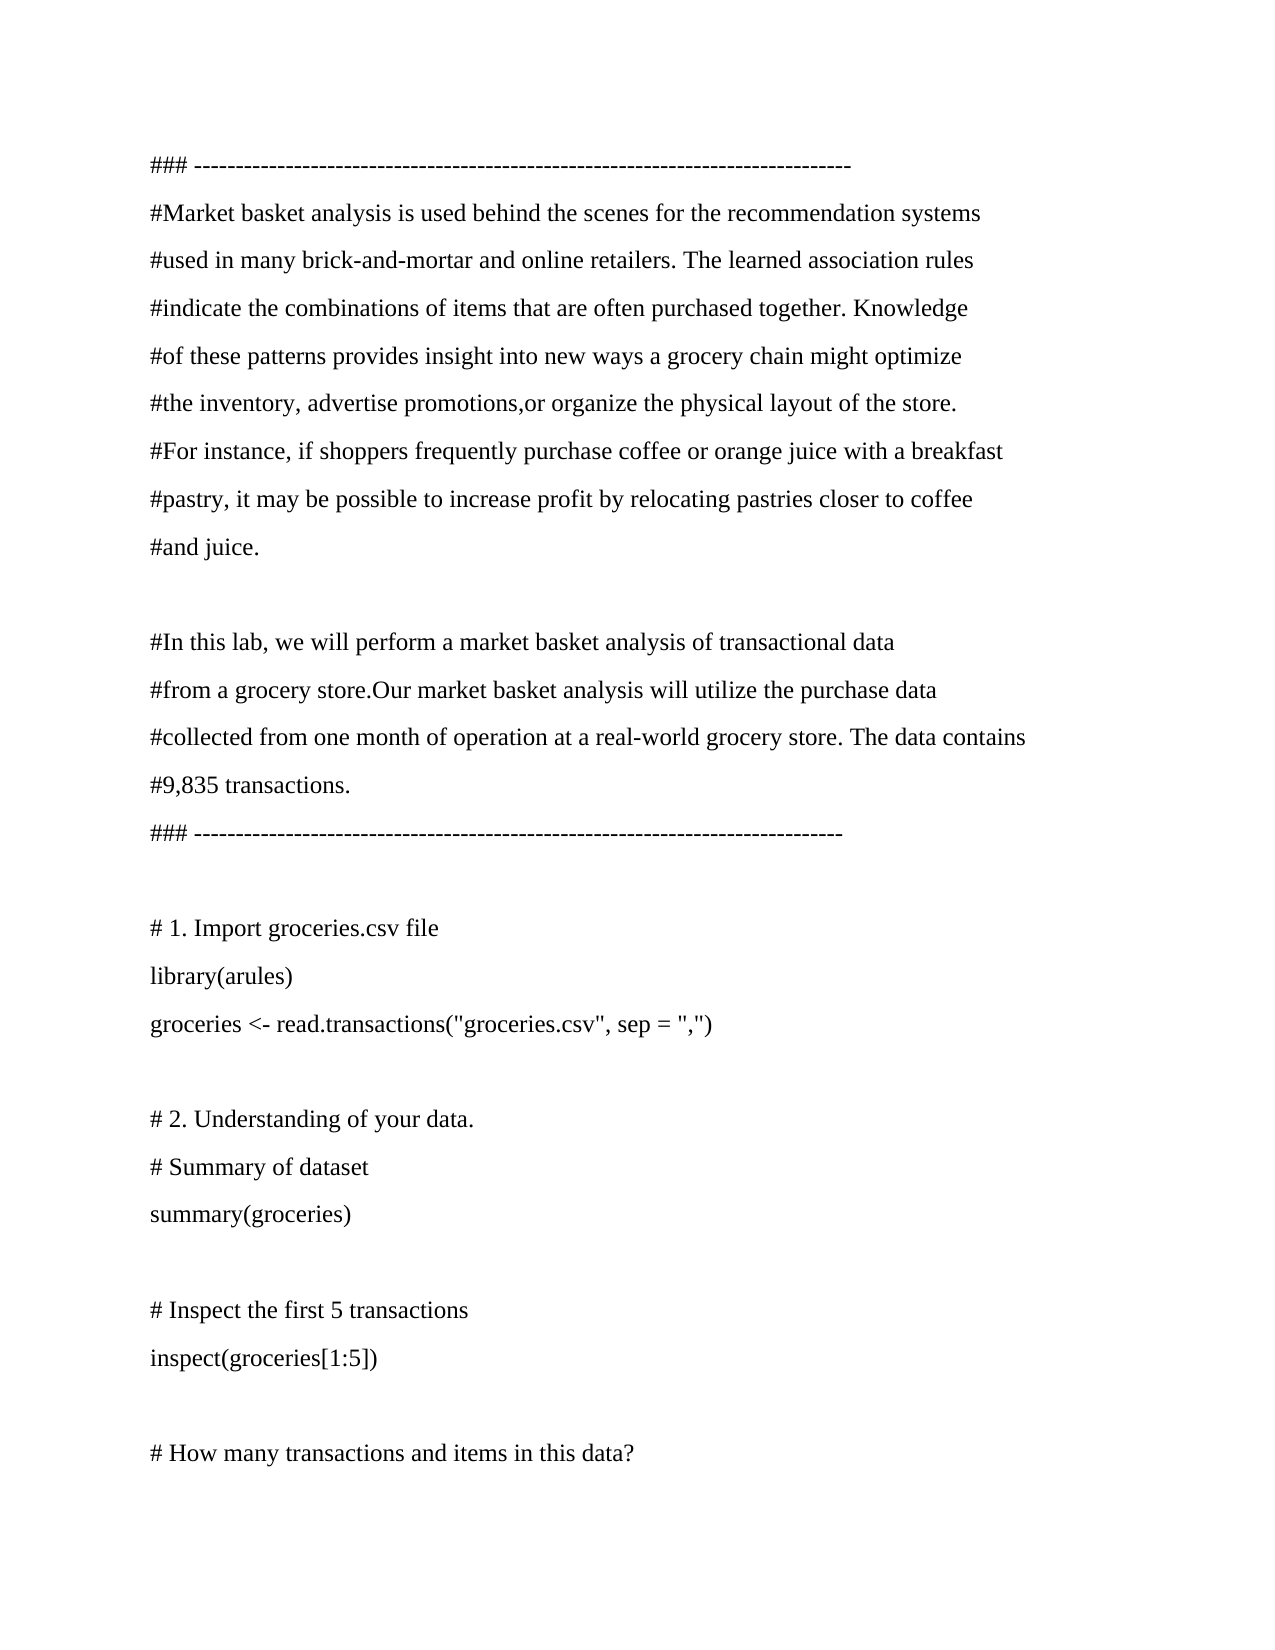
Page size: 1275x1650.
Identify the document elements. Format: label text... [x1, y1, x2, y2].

text summary(groceries) [150, 1199, 1125, 1228]
text inspect(groceries[1:5]) [150, 1343, 1125, 1371]
text #indicate the combinations of items that are often purchased together. Knowledge [150, 293, 1125, 322]
text #of these patterns provides insight into new ways a grocery chain might optimize [150, 341, 1125, 369]
text #and juice. [150, 532, 1125, 560]
text #from a grocery store.Our market basket analysis will utilize the purchase data [150, 675, 1125, 703]
text # Inspect the first 5 transactions [150, 1295, 1125, 1324]
text #pastry, it may be possible to increase profit by relocating pastries closer to coffee [150, 484, 1125, 513]
text ### ------------------------------------------------------------------------------ [150, 818, 1125, 847]
text # 1. Import groceries.csv file [150, 913, 1125, 942]
text #the inventory, advertise promotions,or organize the physical layout of the store. [150, 388, 1125, 417]
text # 2. Understanding of your data. [150, 1104, 1125, 1133]
text groceries <- read.transactions("groceries.csv", sep = ",") [150, 1009, 1125, 1037]
text # Summary of dataset [150, 1152, 1125, 1181]
text # How many transactions and items in this data? [150, 1438, 1125, 1467]
text library(arules) [150, 961, 1125, 990]
text #collected from one month of operation at a real-world grocery store. The data contains [150, 722, 1125, 751]
text ### ------------------------------------------------------------------------------- [150, 150, 1125, 179]
text #used in many brick-and-mortar and online retailers. The learned association rules [150, 245, 1125, 274]
text #9,835 transactions. [150, 770, 1125, 799]
text #Market basket analysis is used behind the scenes for the recommendation systems [150, 198, 1125, 226]
text #In this lab, we will perform a market basket analysis of transactional data [150, 627, 1125, 656]
text #For instance, if shoppers frequently purchase coffee or orange juice with a breakfast [150, 436, 1125, 465]
